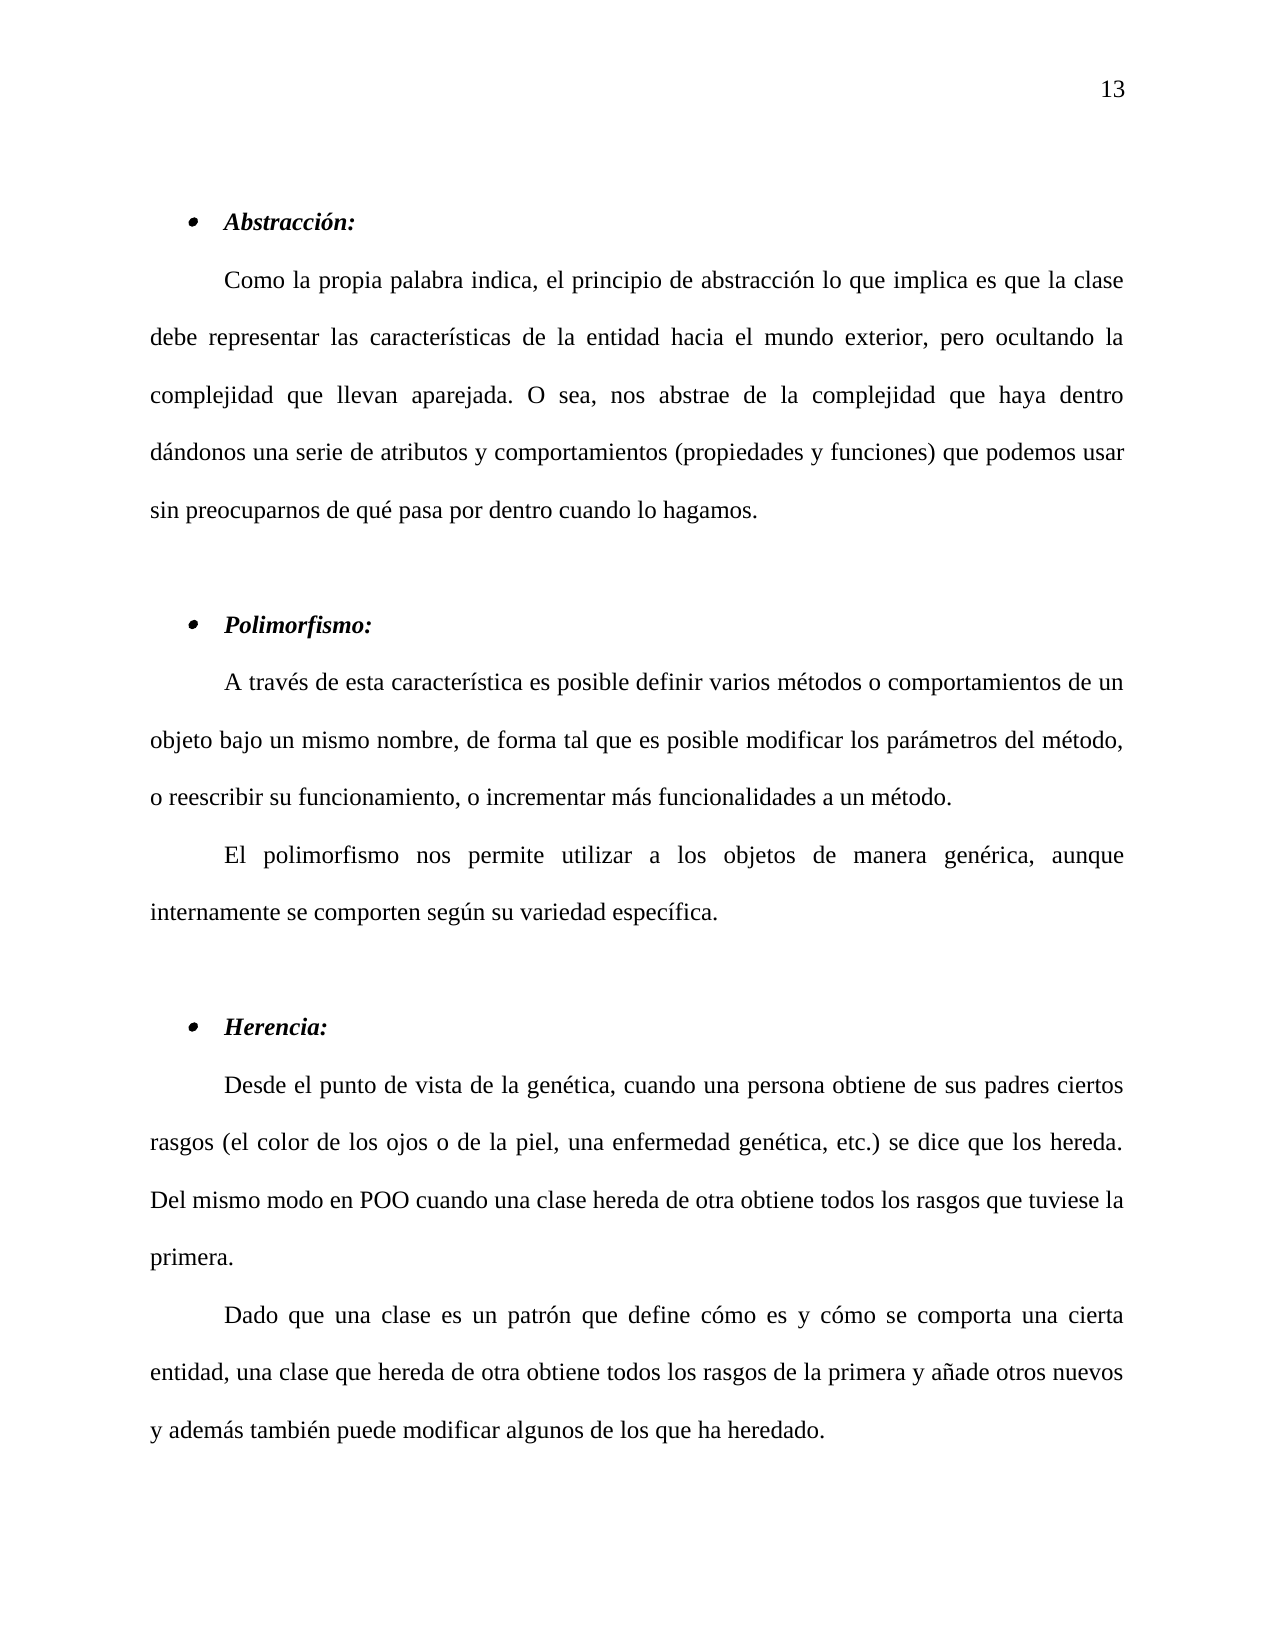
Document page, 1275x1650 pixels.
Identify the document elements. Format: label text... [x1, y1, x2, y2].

text Dado que una clase es un patrón que define cómo es y cómo se comporta una cierta entidad, una clase que hereda de otra obtiene todos los rasgos de la primera y añade otros nuevos y además también puede modificar algunos de los que ha heredado. [150, 1300, 1125, 1444]
list Abstracción: [186, 207, 1125, 236]
list Herencia: [186, 1012, 1125, 1041]
text El polimorfismo nos permite utilizar a los objetos de manera genérica, aunque internamente se comporten según su variedad específica. [150, 840, 1125, 926]
list Polimorfismo: [186, 610, 1125, 639]
text Desde el punto de vista de la genética, cuando una persona obtiene de sus padres ciertos rasgos (el color de los ojos o de la piel, una enfermedad genética, etc.) se dice que los hereda. Del mismo modo en POO cuando una clase hereda de otra obtiene todos los rasgos que tuviese la primera. [150, 1070, 1125, 1271]
text Como la propia palabra indica, el principio de abstracción lo que implica es que la clase debe representar las características de la entidad hacia el mundo exterior, pero ocultando la complejidad que llevan aparejada. O sea, nos abstrae de la complejidad que haya dentro dándonos una serie de atributos y comportamientos (propiedades y funciones) que podemos usar sin preocuparnos de qué pasa por dentro cuando lo hagamos. [150, 265, 1125, 524]
text A través de esta característica es posible definir varios métodos o comportamientos de un objeto bajo un mismo nombre, de forma tal que es posible modificar los parámetros del método, o reescribir su funcionamiento, o incrementar más funcionalidades a un método. [150, 667, 1125, 811]
